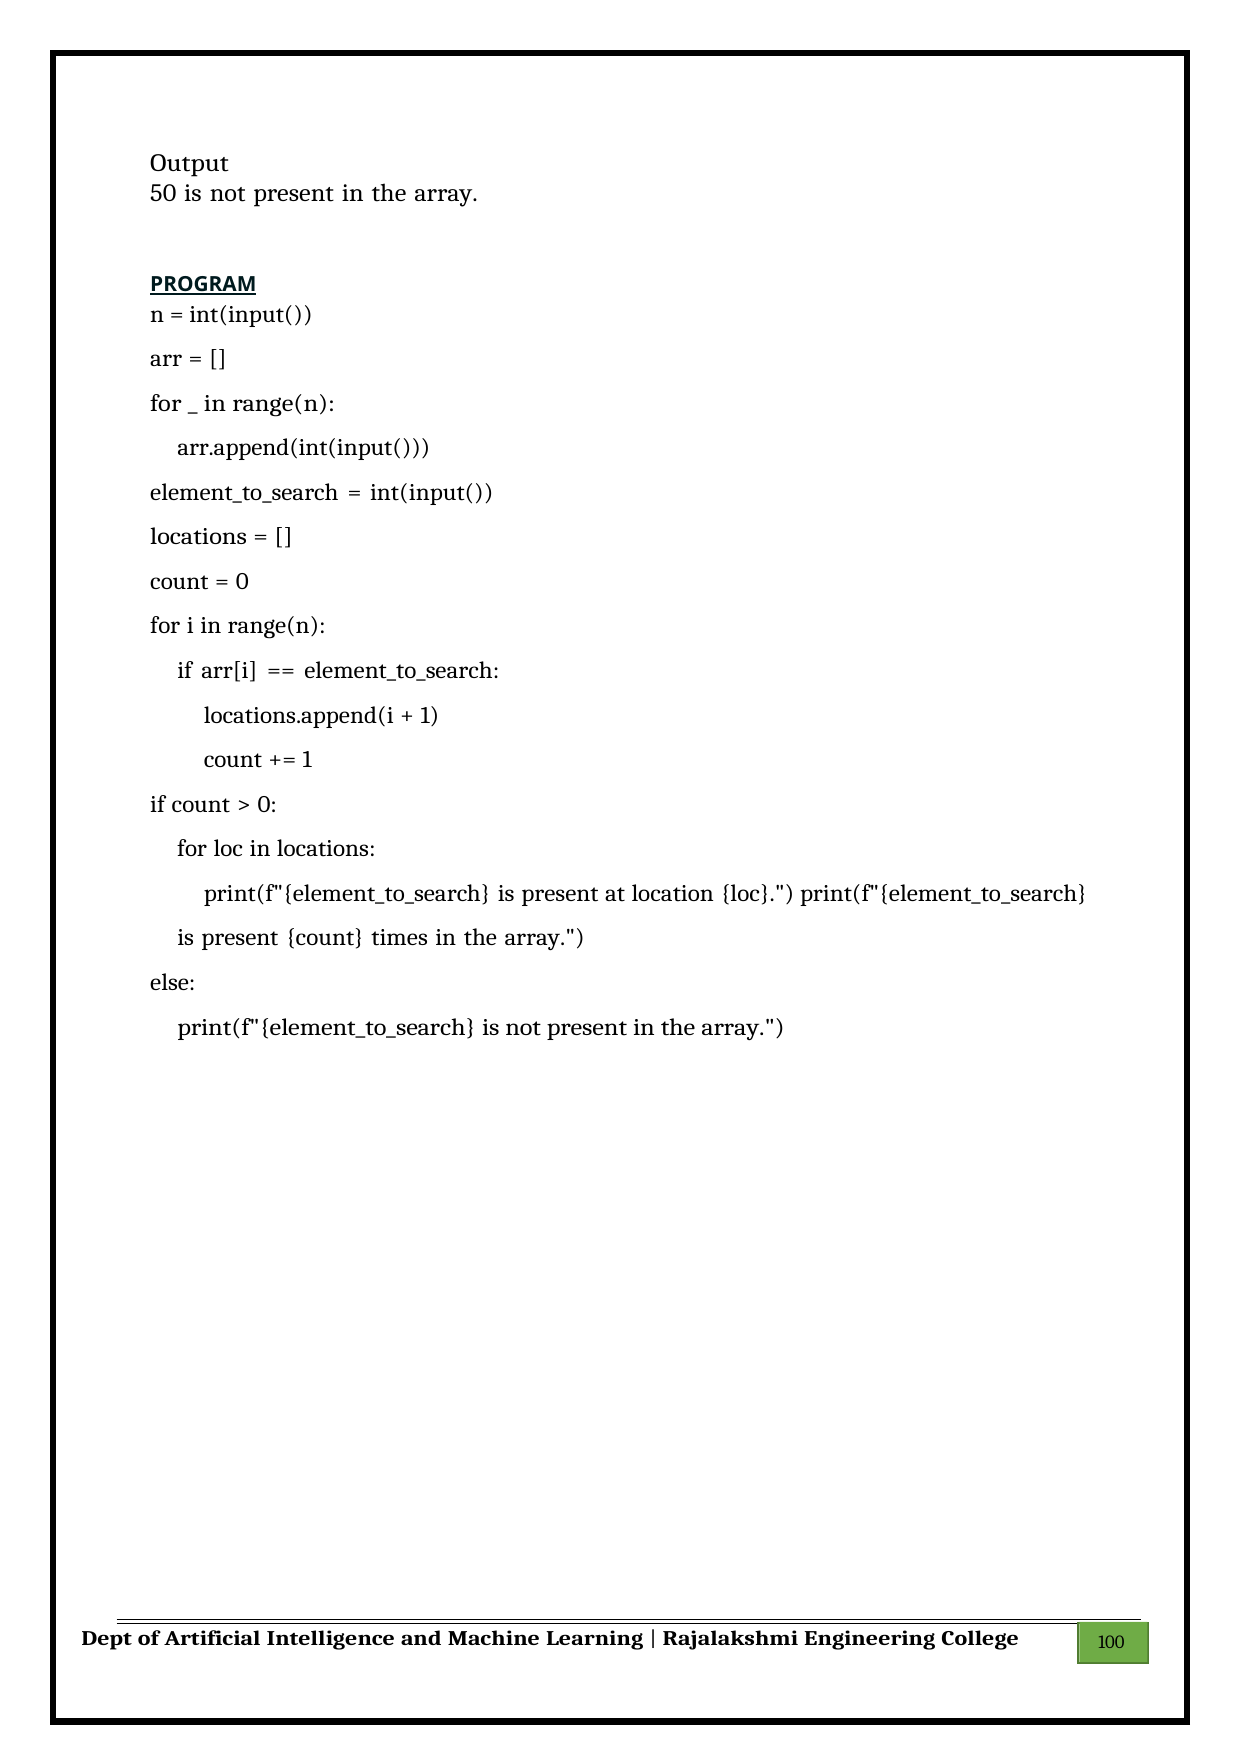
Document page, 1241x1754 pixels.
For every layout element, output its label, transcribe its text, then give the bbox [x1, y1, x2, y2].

text for i in range(n): [150, 612, 1138, 640]
text count += 1 if count > 0: [150, 746, 321, 818]
text n = int(input()) arr = [] [150, 301, 321, 373]
text for loc in locations: [177, 835, 1138, 862]
text element_to_search = int(input()) locations = [] [150, 478, 530, 550]
text count = 0 [150, 567, 1138, 595]
text Output [150, 149, 1138, 178]
text 50 is not present in the array. [150, 178, 1138, 207]
text PROGRAM [150, 269, 1138, 298]
text else: [150, 968, 1138, 996]
text print(f"{element_to_search} is not present in the array.") [177, 1013, 1138, 1041]
text for _ in range(n): arr.append(int(input())) [150, 389, 439, 462]
text if arr[i] == element_to_search: locations.append(i + 1) [177, 657, 530, 729]
text print(f"{element_to_search} is present at location {loc}.") print(f"{element_to_search} is present {count} times in the array.") [177, 880, 1089, 952]
